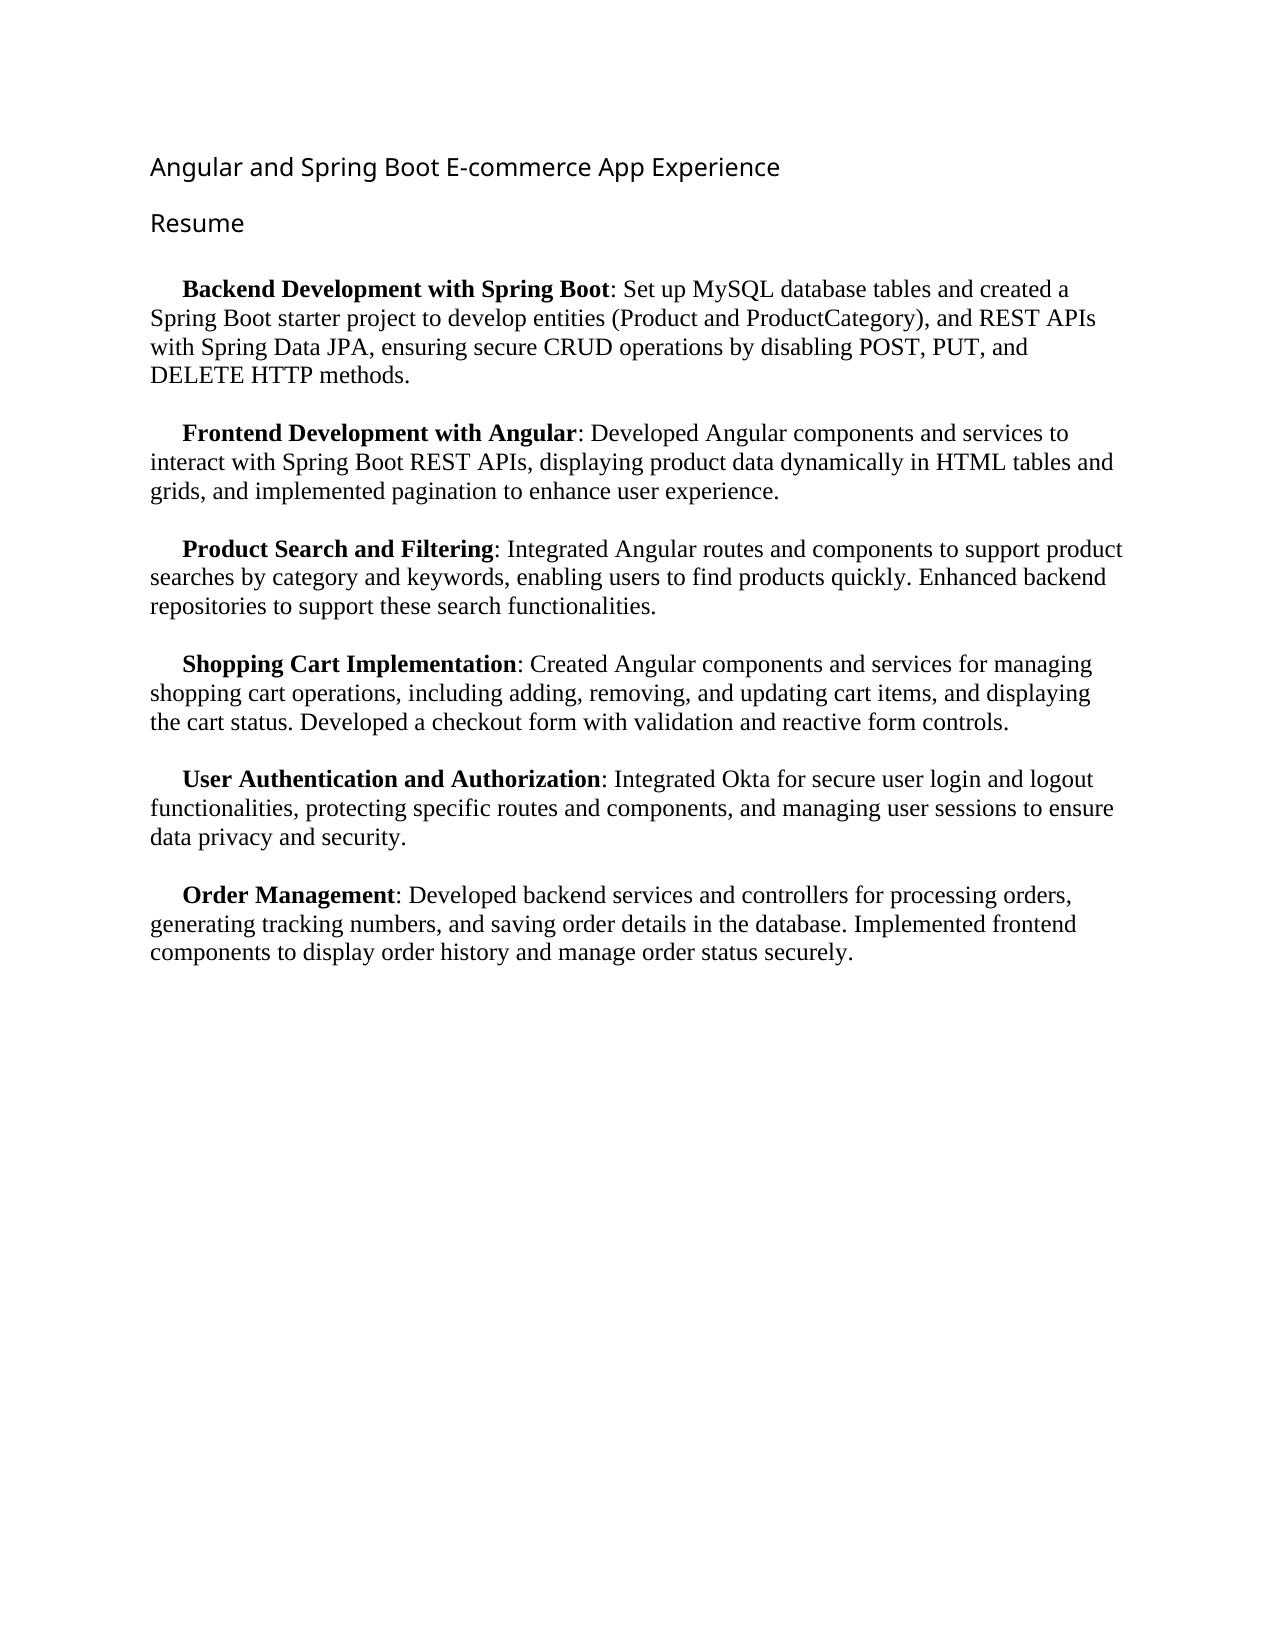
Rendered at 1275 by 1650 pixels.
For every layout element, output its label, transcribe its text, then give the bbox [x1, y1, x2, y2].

text  Shopping Cart Implementation: Created Angular components and services for managing shopping cart operations, including adding, removing, and updating cart items, and displaying the cart status. Developed a checkout form with validation and reactive form controls. [150, 649, 1125, 735]
text  User Authentication and Authorization: Integrated Okta for secure user login and logout functionalities, protecting specific routes and components, and managing user sessions to ensure data privacy and security. [150, 764, 1125, 851]
text Angular and Spring Boot E-commerce App Experience [150, 150, 1125, 184]
text  Backend Development with Spring Boot: Set up MySQL database tables and created a Spring Boot starter project to develop entities (Product and ProductCategory), and REST APIs with Spring Data JPA, ensuring secure CRUD operations by disabling POST, PUT, and DELETE HTTP methods. [150, 274, 1125, 389]
text Resume [150, 206, 1125, 240]
text  Product Search and Filtering: Integrated Angular routes and components to support product searches by category and keywords, enabling users to find products quickly. Enhanced backend repositories to support these search functionalities. [150, 534, 1125, 620]
text  Order Management: Developed backend services and controllers for processing orders, generating tracking numbers, and saving order details in the database. Implemented frontend components to display order history and manage order status securely. [150, 880, 1125, 966]
text  Frontend Development with Angular: Developed Angular components and services to interact with Spring Boot REST APIs, displaying product data dynamically in HTML tables and grids, and implemented pagination to enhance user experience. [150, 418, 1125, 504]
